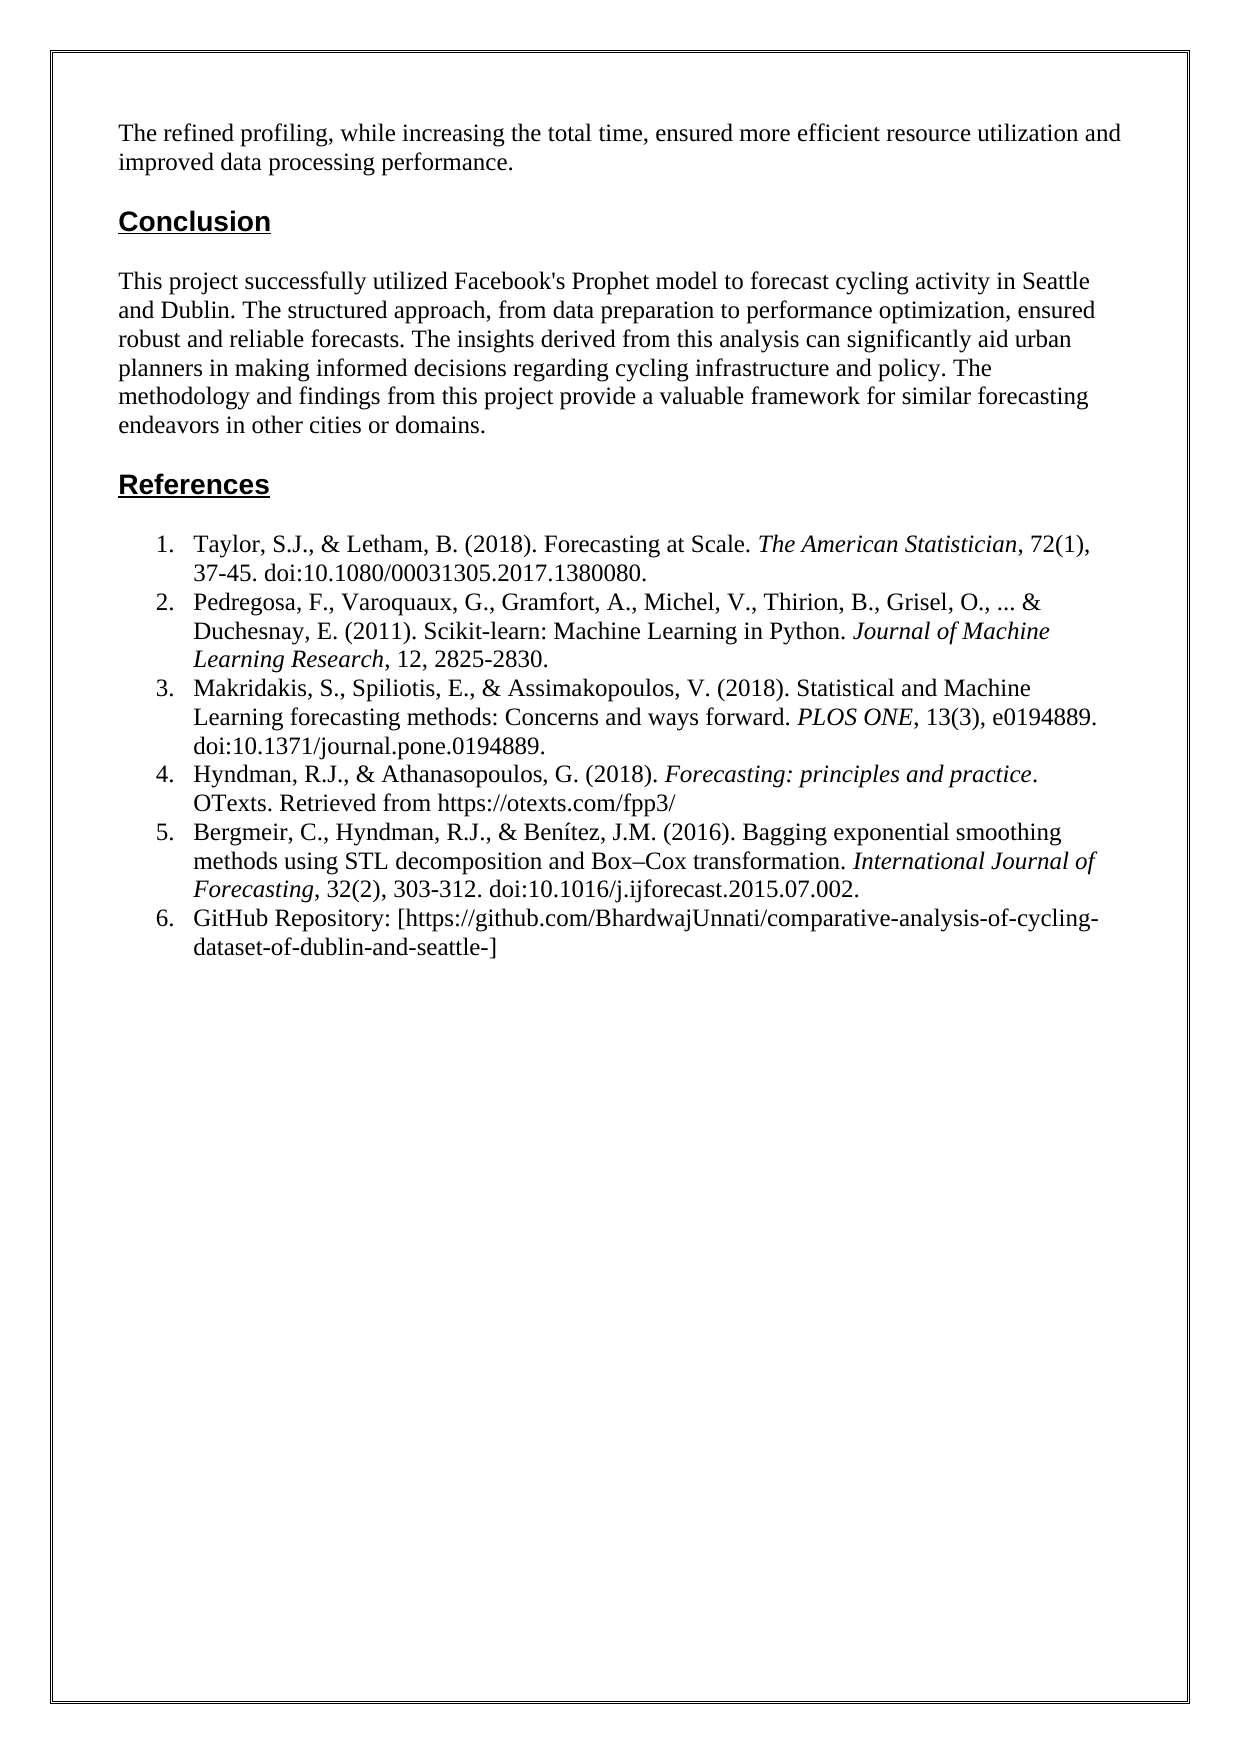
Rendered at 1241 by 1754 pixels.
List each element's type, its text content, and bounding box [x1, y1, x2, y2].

text Conclusion [118, 205, 1122, 237]
list Hyndman, R.J., & Athanasopoulos, G. (2018). Forecasting: principles and practice. OTexts. Retrieved from https://otexts.com/fpp3/ [156, 759, 1122, 817]
text This project successfully utilized Facebook's Prophet model to forecast cycling activity in Seattle and Dublin. The structured approach, from data preparation to performance optimization, ensured robust and reliable forecasts. The insights derived from this analysis can significantly aid urban planners in making informed decisions regarding cycling infrastructure and policy. The methodology and findings from this project provide a valuable framework for similar forecasting endeavors in other cities or domains. [118, 266, 1122, 439]
list Taylor, S.J., & Letham, B. (2018). Forecasting at Scale. The American Statistician, 72(1), 37-45. doi:10.1080/00031305.2017.1380080. [156, 529, 1122, 587]
text The refined profiling, while increasing the total time, ensured more efficient resource utilization and improved data processing performance. [118, 118, 1122, 176]
list Makridakis, S., Spiliotis, E., & Assimakopoulos, V. (2018). Statistical and Machine Learning forecasting methods: Concerns and ways forward. PLOS ONE, 13(3), e0194889. doi:10.1371/journal.pone.0194889. [156, 673, 1122, 759]
text References [118, 468, 1122, 500]
list GitHub Repository: [https://github.com/BhardwajUnnati/comparative-analysis-of-cycling-dataset-of-dublin-and-seattle-] [156, 903, 1122, 961]
list Bergmeir, C., Hyndman, R.J., & Benítez, J.M. (2016). Bagging exponential smoothing methods using STL decomposition and Box–Cox transformation. International Journal of Forecasting, 32(2), 303-312. doi:10.1016/j.ijforecast.2015.07.002. [156, 817, 1122, 903]
list Pedregosa, F., Varoquaux, G., Gramfort, A., Michel, V., Thirion, B., Grisel, O., ... & Duchesnay, E. (2011). Scikit-learn: Machine Learning in Python. Journal of Machine Learning Research, 12, 2825-2830. [156, 587, 1122, 673]
